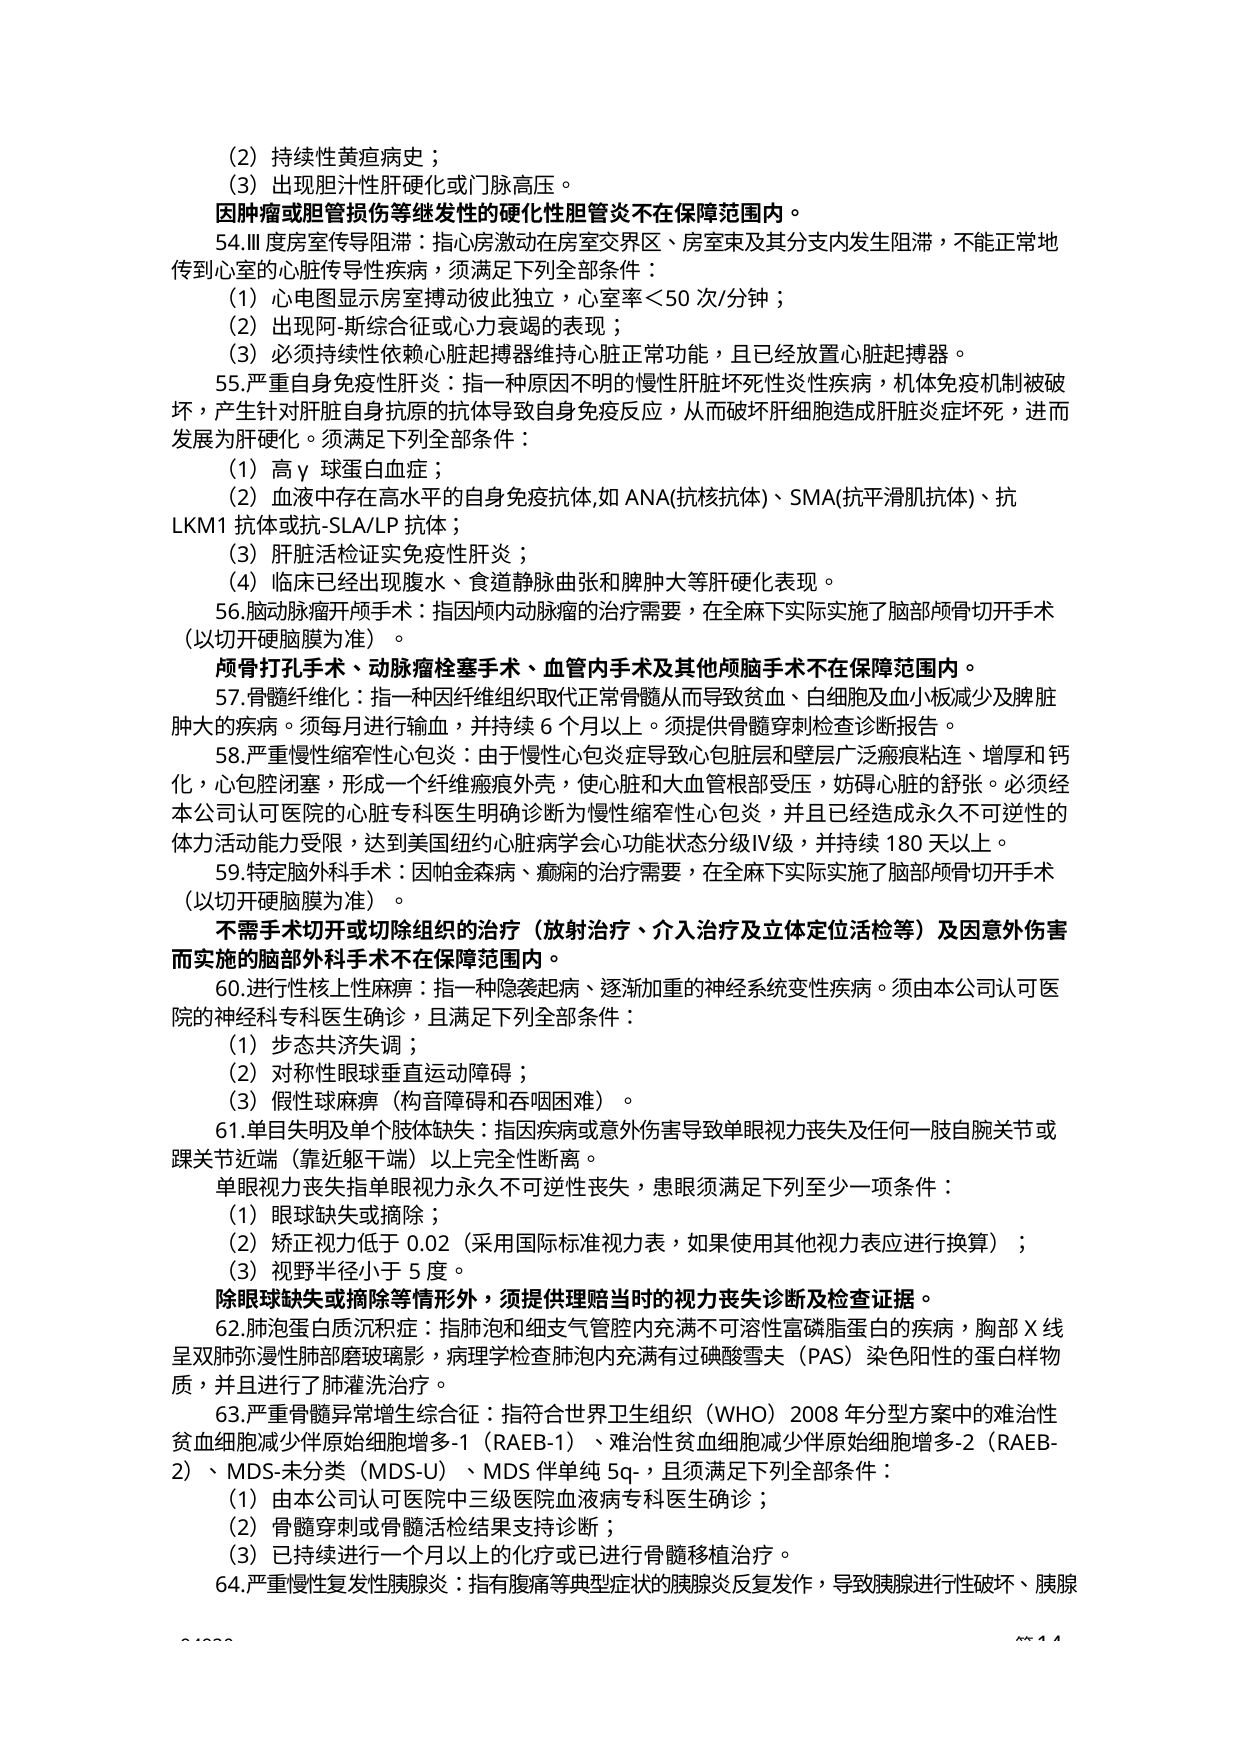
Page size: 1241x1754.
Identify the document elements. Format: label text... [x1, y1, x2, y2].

text （3）视野半径小于 5 度。 [215, 1257, 1092, 1285]
text （2）对称性眼球垂直运动障碍； [215, 1059, 1092, 1087]
text （1）高γ 球蛋白血症； [215, 454, 1092, 483]
text （3）肝脏活检证实免疫性肝炎； [215, 540, 1092, 568]
text 54.Ⅲ度房室传导阻滞：指心房激动在房室交界区、房室束及其分支内发生阻滞，不能正常地传到心室的心脏传导性疾病，须满足下列全部条件： [171, 227, 1070, 284]
text 60.进行性核上性麻痹：指一种隐袭起病、逐渐加重的神经系统变性疾病。须由本公司认可医院的神经科专科医生确诊，且满足下列全部条件： [171, 973, 1070, 1032]
subtitle 除眼球缺失或摘除等情形外，须提供理赔当时的视力丧失诊断及检查证据。 [215, 1285, 1092, 1313]
text 58.严重慢性缩窄性心包炎：由于慢性心包炎症导致心包脏层和壁层广泛瘢痕粘连、增厚和钙化，心包腔闭塞，形成一个纤维瘢痕外壳，使心脏和大血管根部受压，妨碍心脏的舒张。必须经本公司认可医院的心脏专科医生明确诊断为慢性缩窄性心包炎，并且已经造成永久不可逆性的体力活动能力受限，达到美国纽约心脏病学会心功能状态分级Ⅳ级，并持续 180 天以上。 [171, 740, 1070, 857]
subtitle 因肿瘤或胆管损伤等继发性的硬化性胆管炎不在保障范围内。 [215, 199, 1092, 227]
text （2）血液中存在高水平的自身免疫抗体,如 ANA(抗核抗体)、SMA(抗平滑肌抗体)、抗 LKM1 抗体或抗-SLA/LP 抗体； [171, 483, 1070, 540]
text 63.严重骨髓异常增生综合征：指符合世界卫生组织（WHO）2008 年分型方案中的难治性贫血细胞减少伴原始细胞增多-1（RAEB-1）、难治性贫血细胞减少伴原始细胞增多-2（RAEB-2）、 MDS-未分类（MDS-U）、MDS 伴单纯 5q-，且须满足下列全部条件： [171, 1399, 1070, 1485]
subtitle 不需手术切开或切除组织的治疗（放射治疗、介入治疗及立体定位活检等）及因意外伤害而实施的脑部外科手术不在保障范围内。 [171, 916, 1075, 973]
text （3）假性球麻痹（构音障碍和吞咽困难）。 [215, 1087, 1092, 1115]
text （1）由本公司认可医院中三级医院血液病专科医生确诊； [215, 1485, 1092, 1513]
text 55.严重自身免疫性肝炎：指一种原因不明的慢性肝脏坏死性炎性疾病，机体免疫机制被破坏，产生针对肝脏自身抗原的抗体导致自身免疫反应，从而破坏肝细胞造成肝脏炎症坏死，进而发展为肝硬化。须满足下列全部条件： [171, 368, 1070, 454]
text （2）矫正视力低于 0.02（采用国际标准视力表，如果使用其他视力表应进行换算）； [215, 1229, 1092, 1257]
text （4）临床已经出现腹水、食道静脉曲张和脾肿大等肝硬化表现。 [215, 568, 1092, 596]
text （3）出现胆汁性肝硬化或门脉高压。 [215, 171, 1092, 199]
text （1）心电图显示房室搏动彼此独立，心室率＜50 次/分钟； [215, 284, 1092, 312]
text （3）已持续进行一个月以上的化疗或已进行骨髓移植治疗。 [215, 1541, 1092, 1569]
subtitle 颅骨打孔手术、动脉瘤栓塞手术、血管内手术及其他颅脑手术不在保障范围内。 [215, 654, 1092, 682]
text 56.脑动脉瘤开颅手术：指因颅内动脉瘤的治疗需要，在全麻下实际实施了脑部颅骨切开手术（以切开硬脑膜为准）。 [171, 596, 1070, 654]
text 59.特定脑外科手术：因帕金森病、癫痫的治疗需要，在全麻下实际实施了脑部颅骨切开手术（以切开硬脑膜为准）。 [171, 857, 1070, 916]
text （2）骨髓穿刺或骨髓活检结果支持诊断； [215, 1513, 1092, 1541]
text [171, 1569, 1081, 1599]
text 61.单目失明及单个肢体缺失：指因疾病或意外伤害导致单眼视力丧失及任何一肢自腕关节或踝关节近端（靠近躯干端）以上完全性断离。 [171, 1115, 1070, 1174]
text （2）持续性黄疸病史； [215, 142, 1092, 171]
text （3）必须持续性依赖心脏起搏器维持心脏正常功能，且已经放置心脏起搏器。 [215, 340, 1092, 368]
text 单眼视力丧失指单眼视力永久不可逆性丧失，患眼须满足下列至少一项条件： [215, 1174, 1092, 1201]
text （2）出现阿-斯综合征或心力衰竭的表现； [215, 312, 1092, 340]
text （1）步态共济失调； [215, 1032, 1092, 1059]
text （1）眼球缺失或摘除； [215, 1201, 1092, 1229]
text 57.骨髓纤维化：指一种因纤维组织取代正常骨髓从而导致贫血、白细胞及血小板减少及脾脏肿大的疾病。须每月进行输血，并持续 6 个月以上。须提供骨髓穿刺检查诊断报告。 [171, 682, 1069, 740]
text 62.肺泡蛋白质沉积症：指肺泡和细支气管腔内充满不可溶性富磷脂蛋白的疾病，胸部 X 线呈双肺弥漫性肺部磨玻璃影，病理学检查肺泡内充满有过碘酸雪夫（PAS）染色阳性的蛋白样物质，并且进行了肺灌洗治疗。 [171, 1314, 1070, 1399]
